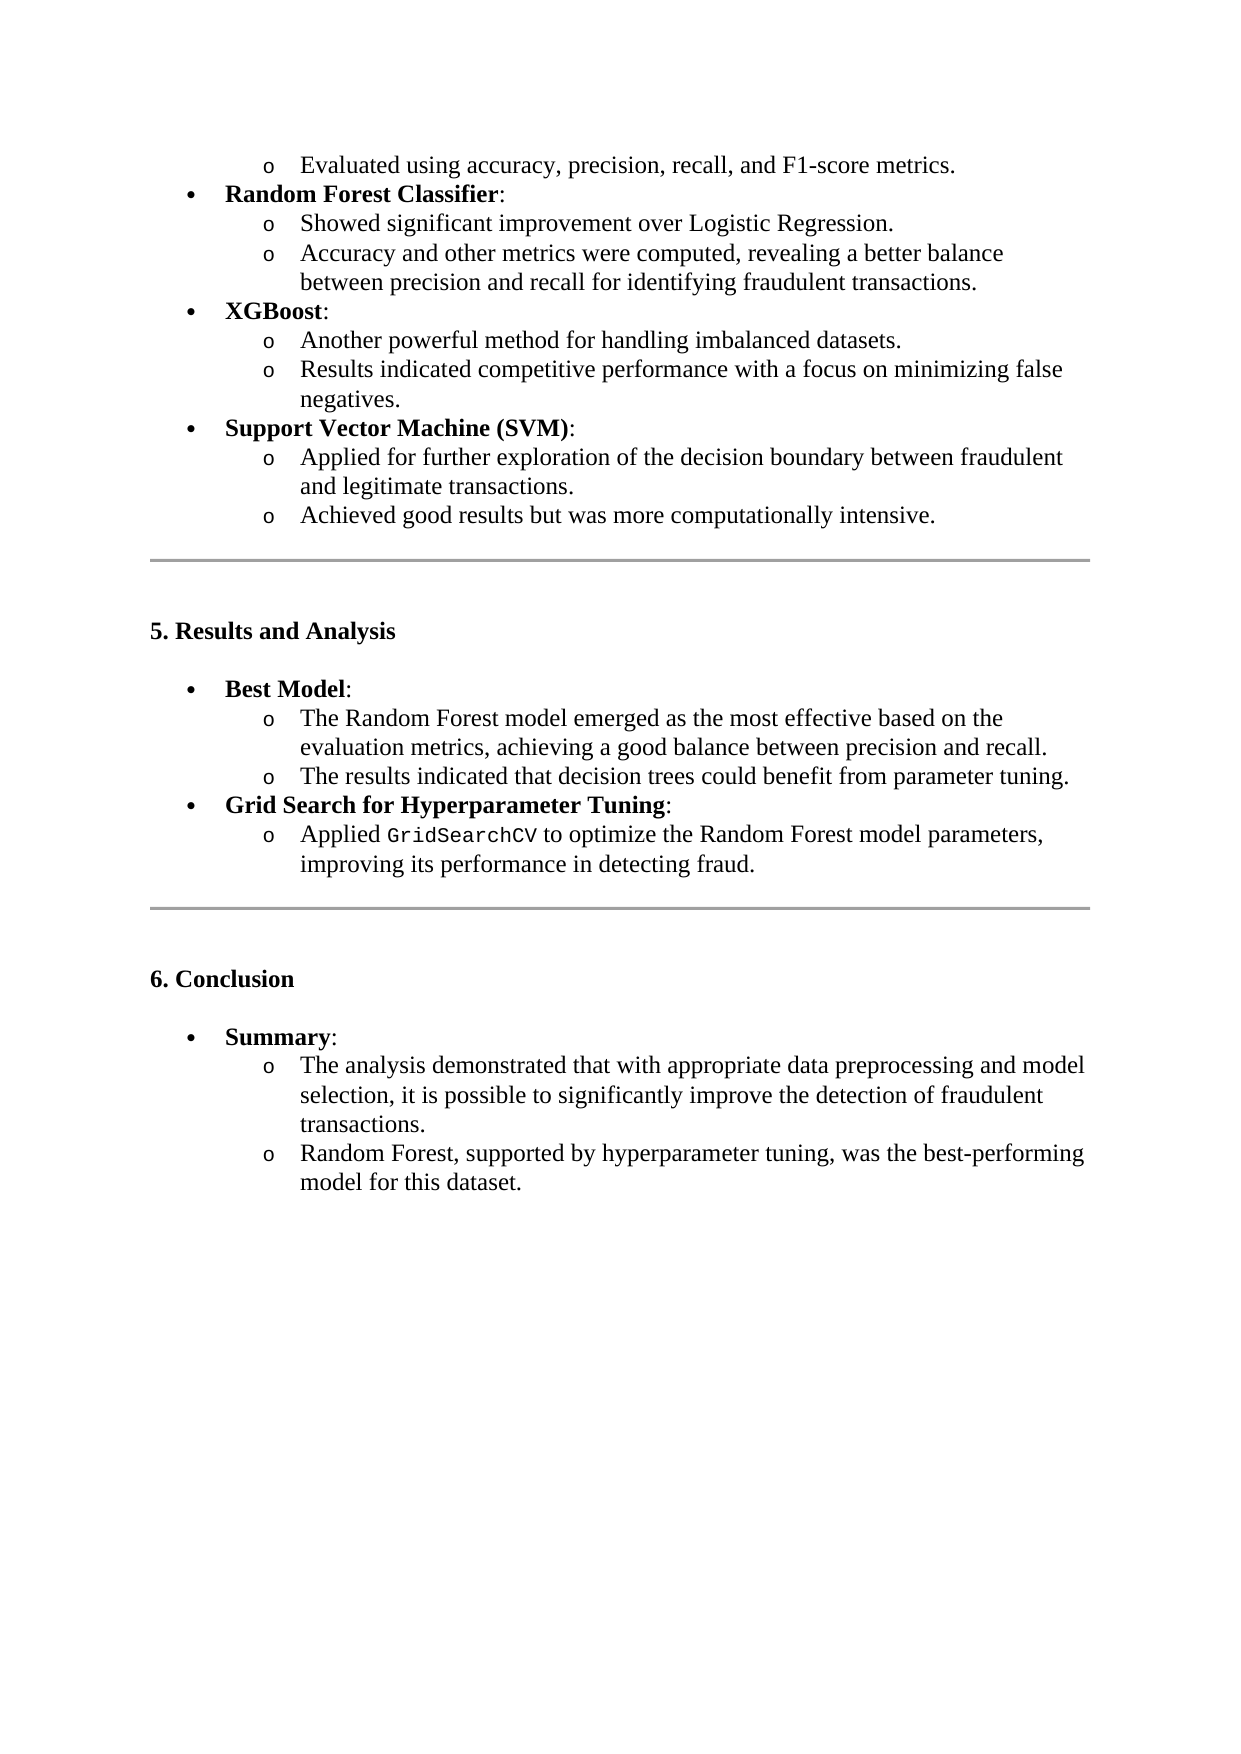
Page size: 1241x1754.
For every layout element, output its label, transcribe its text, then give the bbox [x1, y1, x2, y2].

list Evaluated using accuracy, precision, recall, and F1-score metrics. [262, 150, 1090, 179]
list XGBoost: [187, 296, 1090, 325]
list Results indicated competitive performance with a focus on minimizing false negatives. [262, 354, 1090, 413]
list Achieved good results but was more computationally intensive. [262, 500, 1090, 529]
list Accuracy and other metrics were computed, revealing a better balance between precision and recall for identifying fraudulent transactions. [262, 238, 1090, 296]
list Random Forest Classifier: [187, 179, 1090, 208]
list Applied for further exploration of the decision boundary between fraudulent and legitimate transactions. [262, 442, 1090, 500]
text 6. Conclusion [150, 964, 1090, 993]
list The analysis demonstrated that with appropriate data preprocessing and model selection, it is possible to significantly improve the detection of fraudulent transactions. [262, 1051, 1090, 1138]
list Support Vector Machine (SVM): [187, 413, 1090, 442]
list Grid Search for Hyperparameter Tuning: [187, 791, 1090, 819]
list Showed significant improvement over Logistic Regression. [262, 208, 1090, 238]
text 5. Results and Analysis [150, 616, 1090, 645]
list Applied GridSearchCV to optimize the Random Forest model parameters, improving its performance in detecting fraud. [262, 819, 1090, 878]
list Summary: [187, 1022, 1090, 1051]
list The Random Forest model emerged as the most effective based on the evaluation metrics, achieving a good balance between precision and recall. [262, 703, 1090, 761]
list The results indicated that decision trees could benefit from parameter tuning. [262, 761, 1090, 791]
list Random Forest, supported by hyperparameter tuning, was the best-performing model for this dataset. [262, 1138, 1090, 1196]
list Another powerful method for handling imbalanced datasets. [262, 325, 1090, 354]
list Best Model: [187, 674, 1090, 703]
